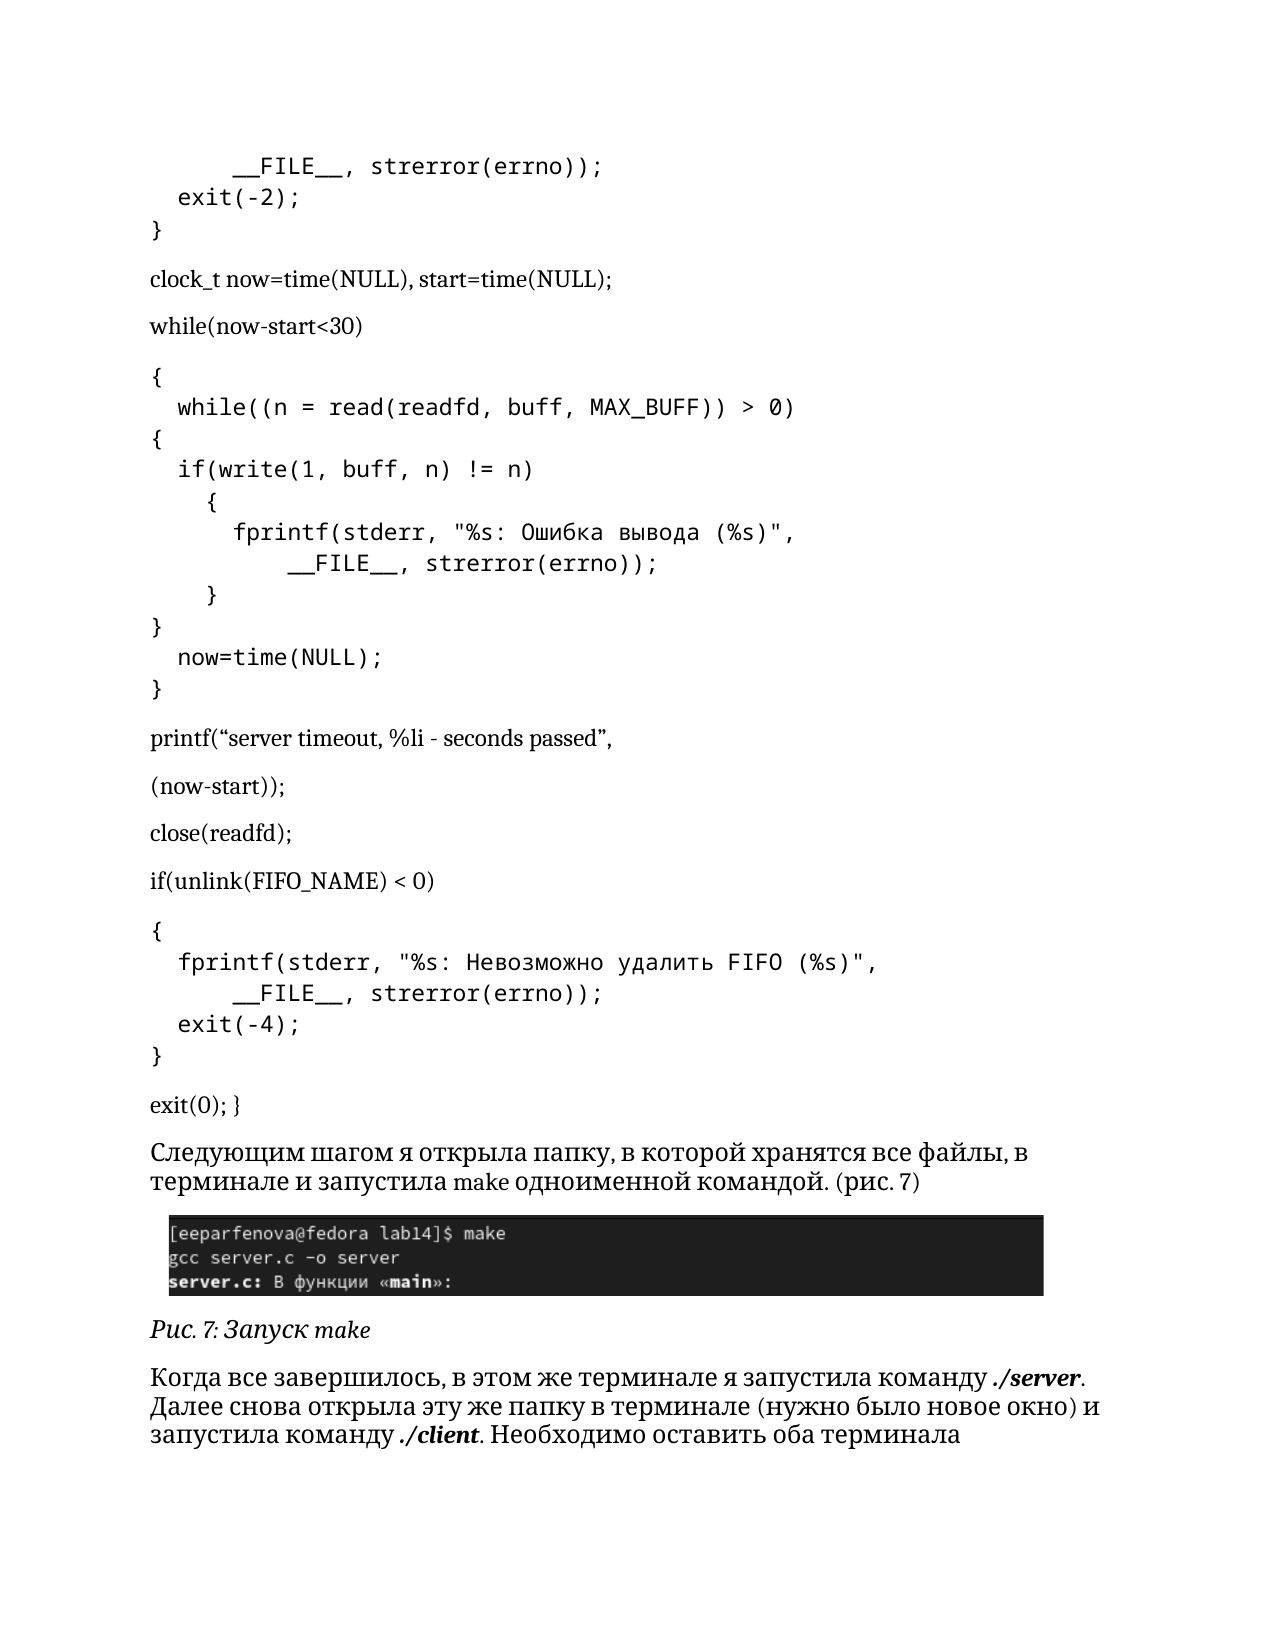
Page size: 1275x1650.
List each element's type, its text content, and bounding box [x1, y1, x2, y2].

text clock_t now=time(NULL), start=time(NULL); [150, 264, 1125, 293]
text if(unlink(FIFO_NAME) < 0) [150, 867, 1125, 895]
text { while((n = read(readfd, buff, MAX_BUFF)) > 0) { if(write(1, buff, n) != n) { fprintf(stderr, "%s: Ошибка вывода (%s)", __FILE__, strerror(errno)); } } now=time(NULL); } [150, 359, 1125, 703]
text Рис. 7: Запуск make [150, 1316, 1125, 1345]
text Следующим шагом я открыла папку, в которой хранятся все файлы, в терминале и запустила make одноименной командой. (рис. 7) [150, 1139, 1125, 1196]
text { fprintf(stderr, "%s: Невозможно удалить FIFO (%s)", __FILE__, strerror(errno)); exit(-4); } [150, 914, 1125, 1070]
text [150, 1364, 1125, 1450]
text (now-start)); [150, 772, 1125, 800]
picture [168, 1215, 1044, 1296]
text printf(“server timeout, %li - seconds passed”, [150, 724, 1125, 753]
text while(now-start<30) [150, 312, 1125, 341]
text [150, 150, 1125, 244]
text exit(0); } [150, 1091, 1125, 1120]
text close(readfd); [150, 819, 1125, 848]
